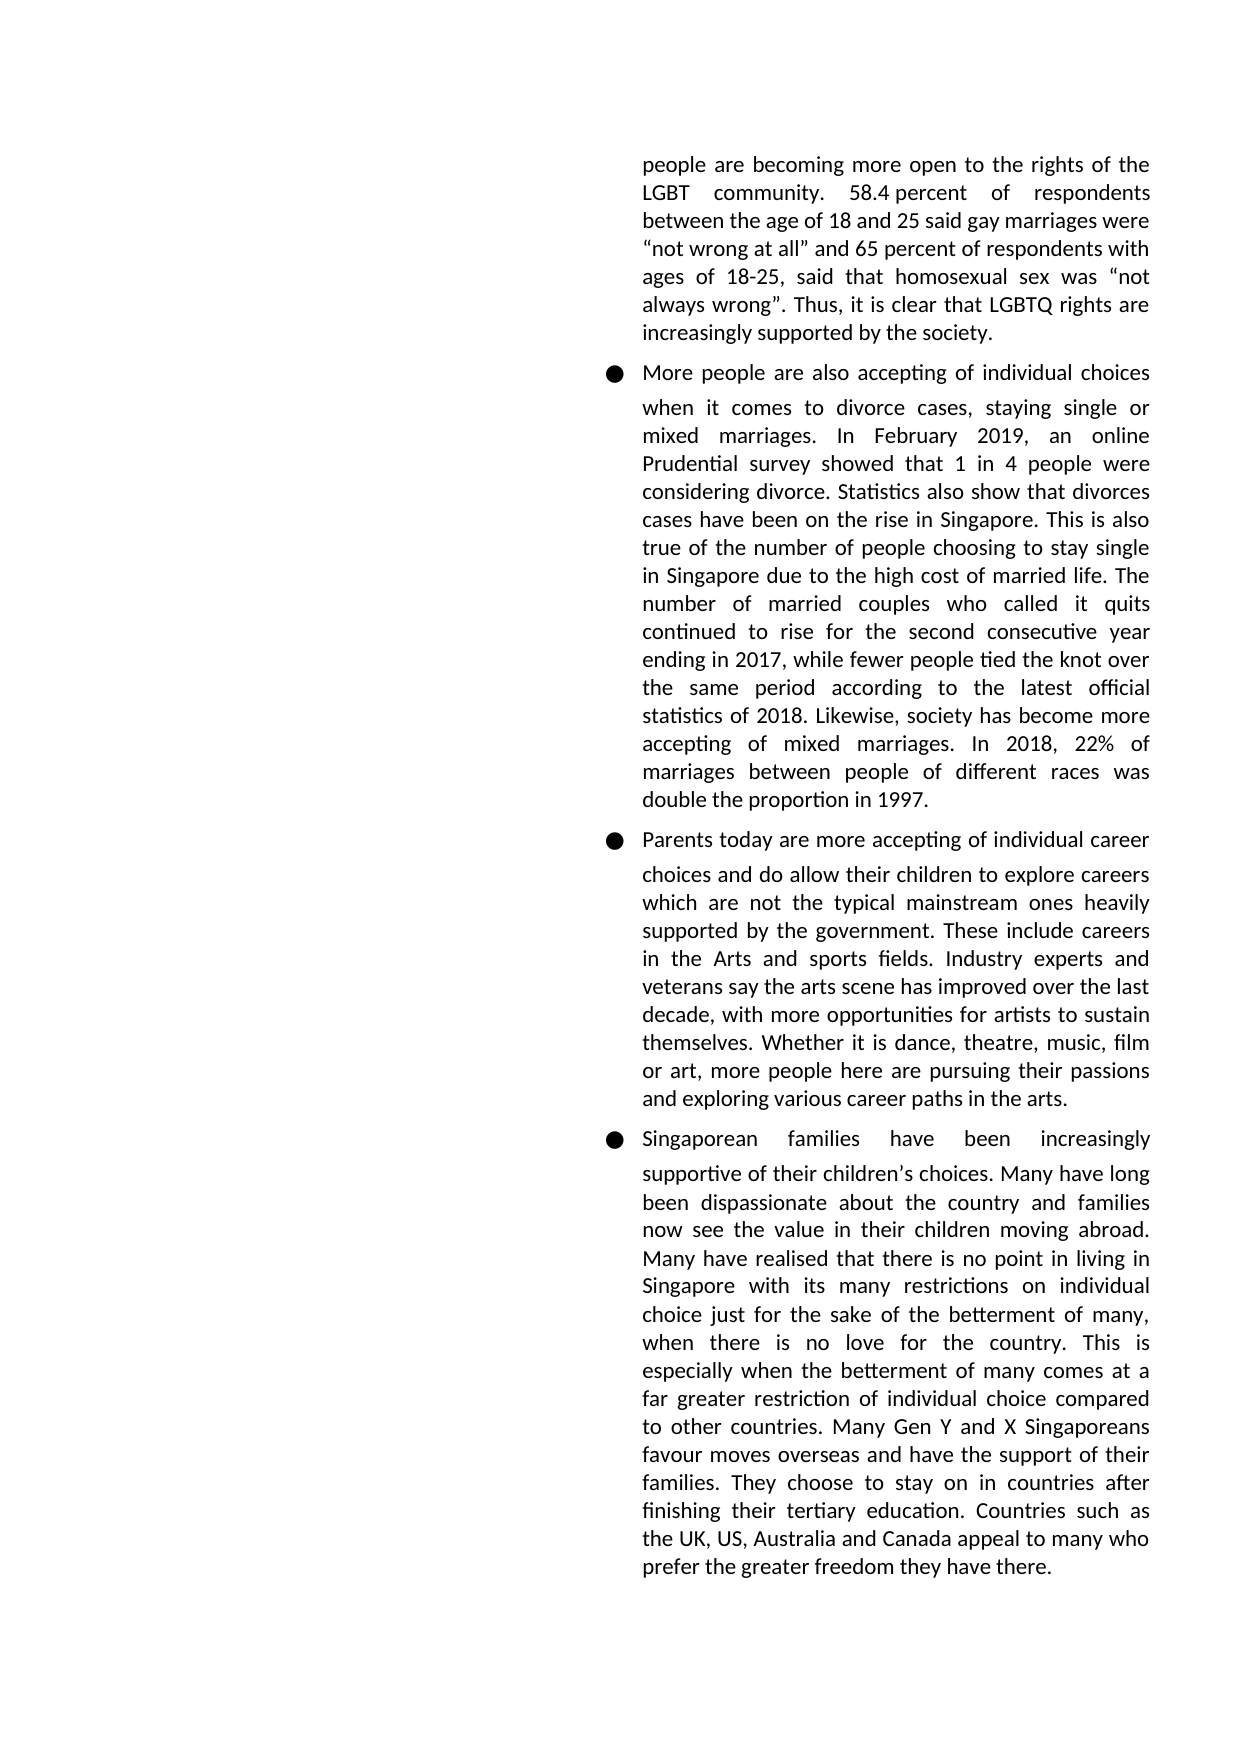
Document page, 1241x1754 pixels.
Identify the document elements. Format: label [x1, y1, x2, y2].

table_cell [556, 150, 1162, 1580]
